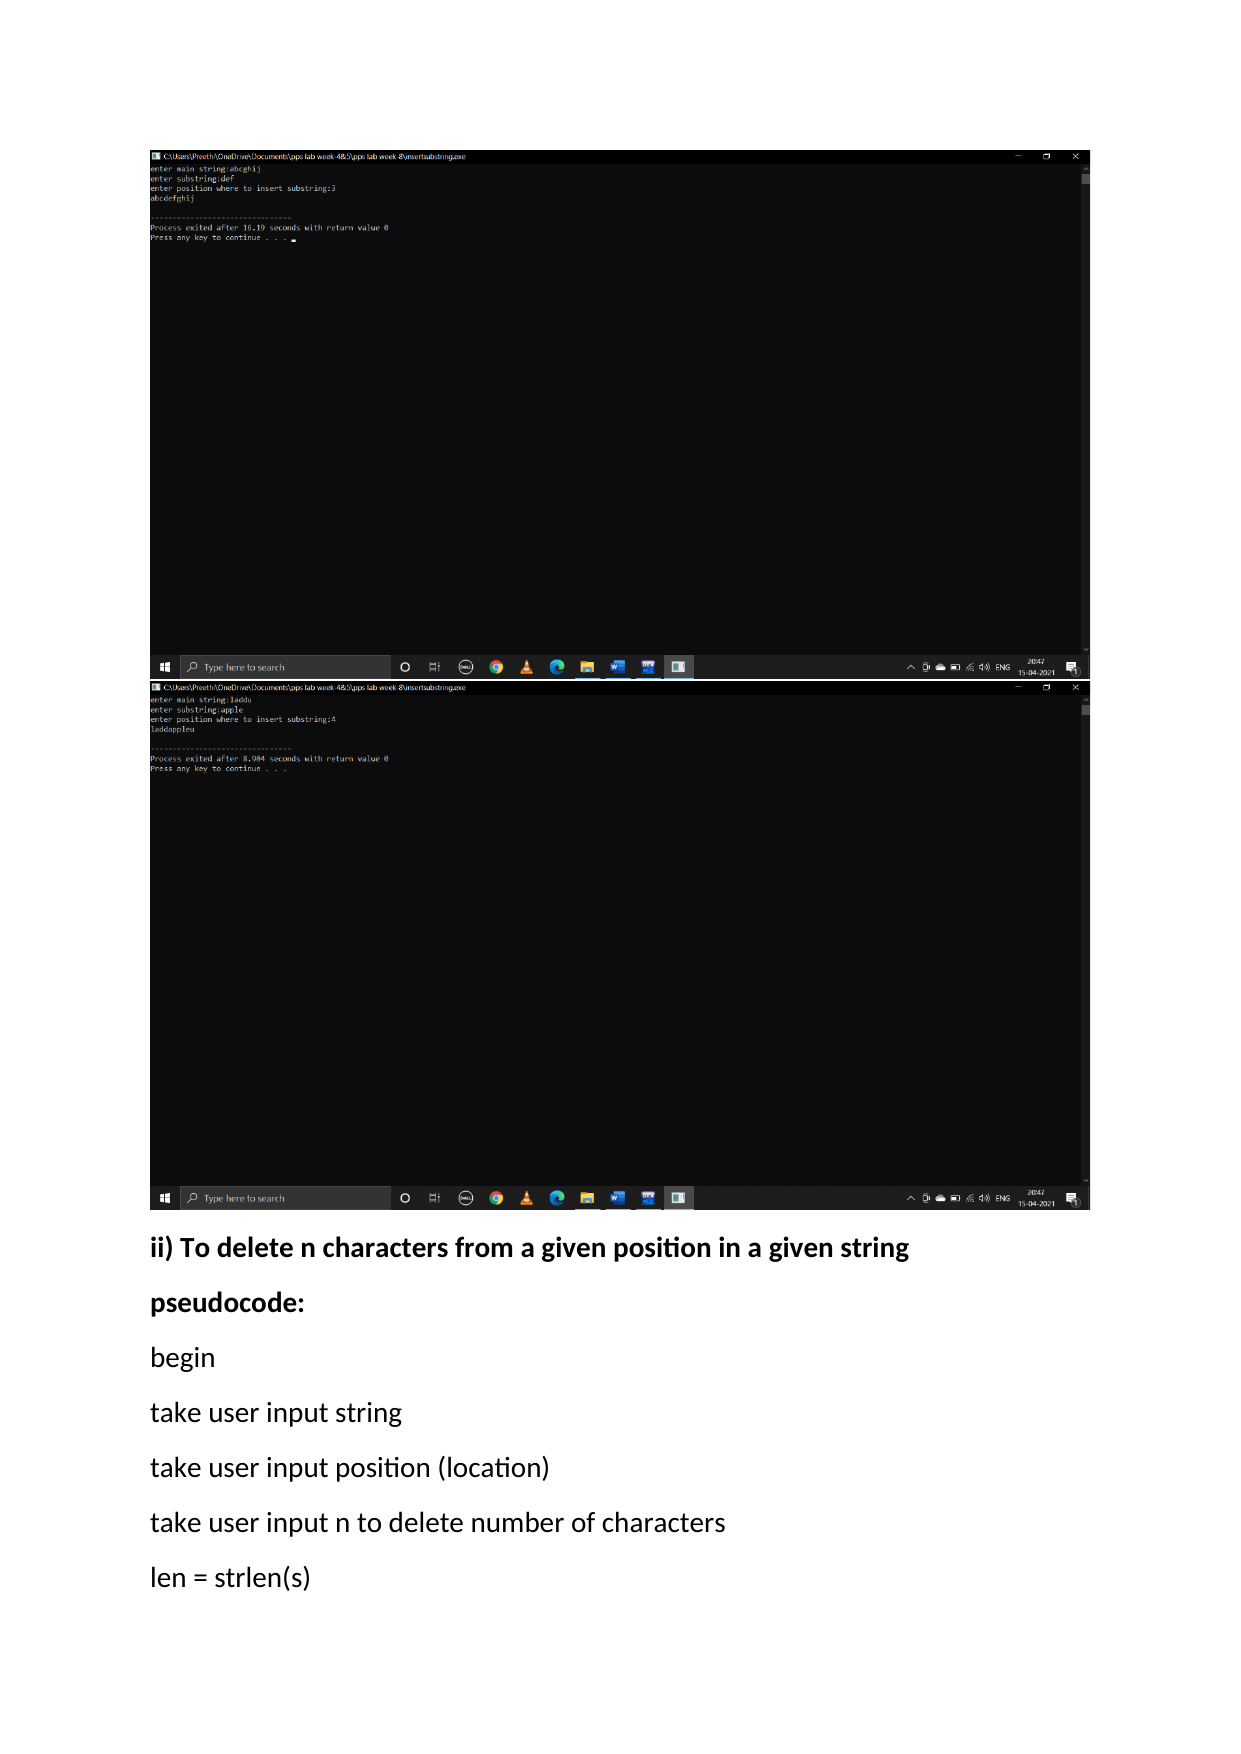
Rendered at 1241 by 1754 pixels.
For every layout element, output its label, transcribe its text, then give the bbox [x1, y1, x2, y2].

picture [150, 150, 1091, 679]
text take user input string [150, 1394, 1090, 1430]
text take user input position (location) [150, 1449, 1090, 1485]
text take user input n to delete number of characters [150, 1504, 1090, 1540]
text begin [150, 1339, 1090, 1374]
text pseudocode: [150, 1284, 1090, 1319]
picture [150, 681, 1091, 1210]
text len = strlen(s) [150, 1559, 1090, 1595]
text ii) To delete n characters from a given position in a given string [150, 1229, 1090, 1264]
